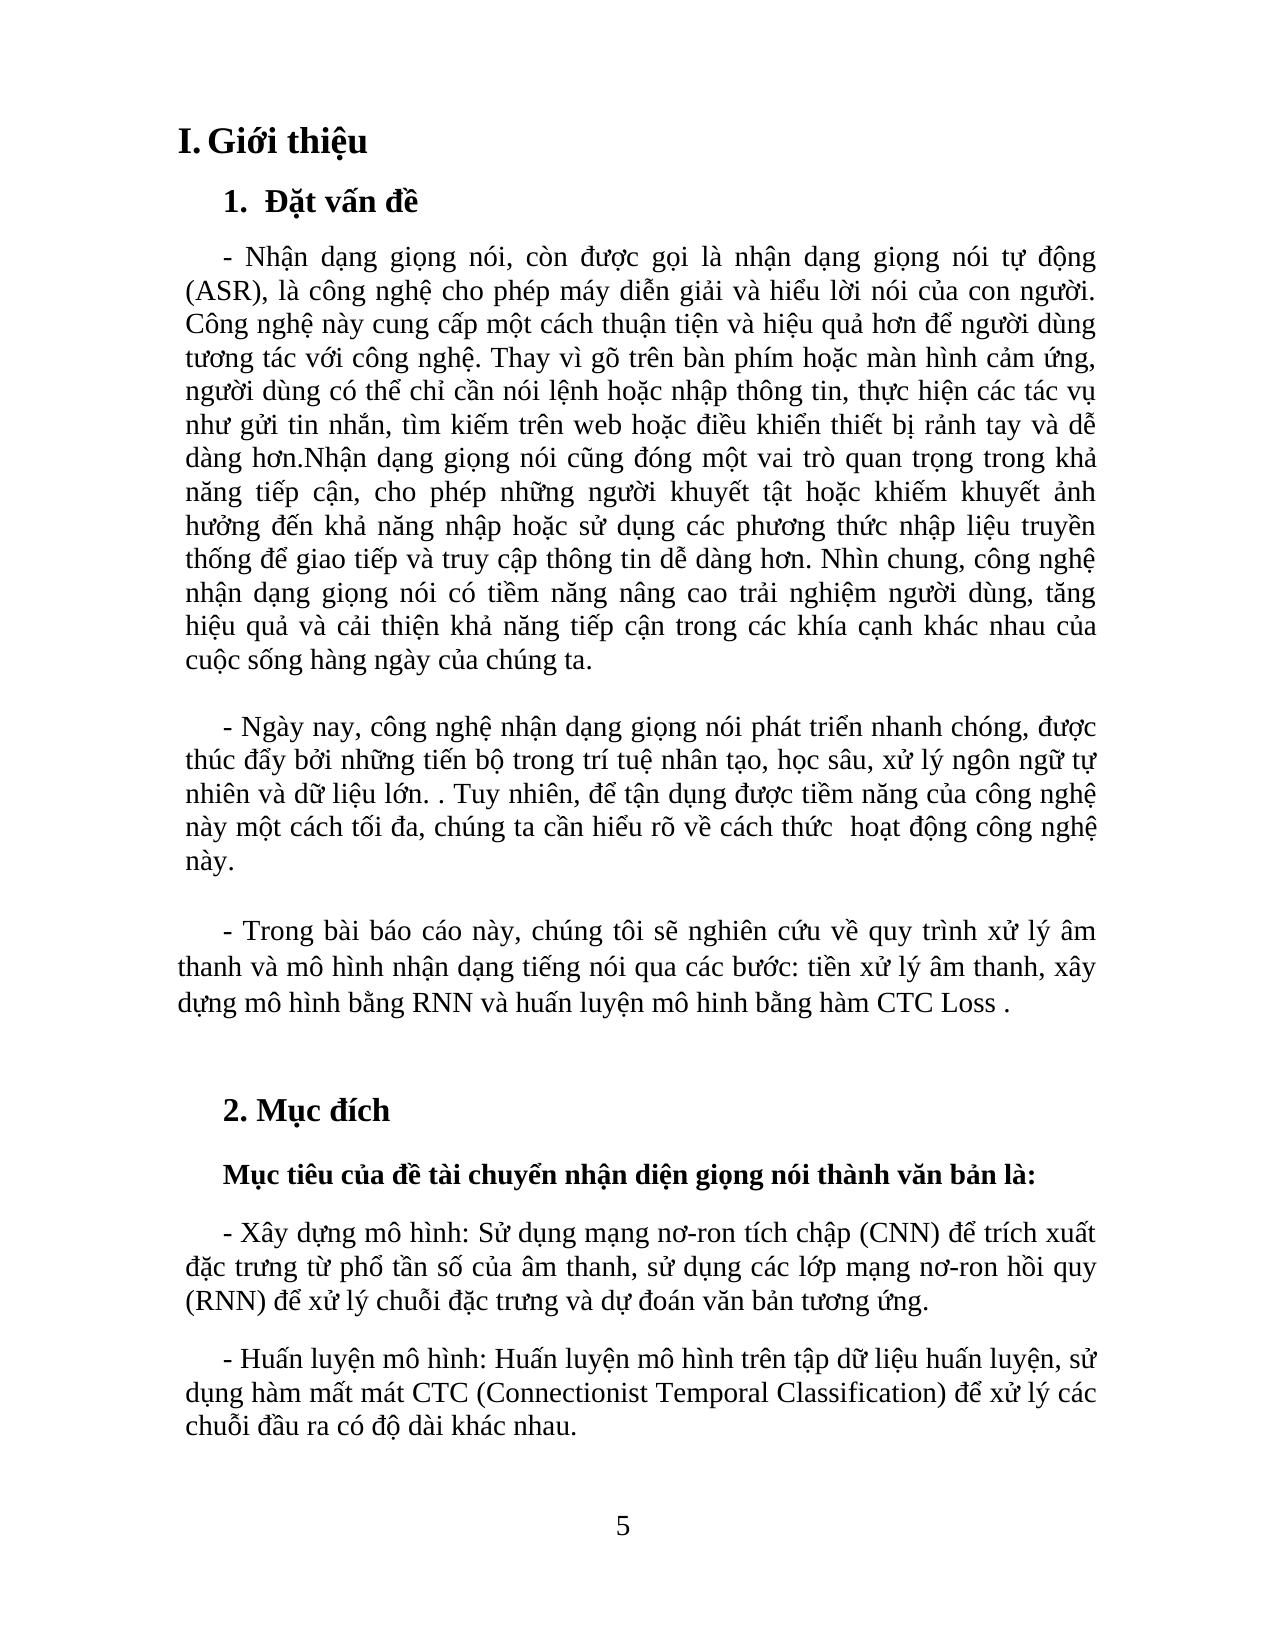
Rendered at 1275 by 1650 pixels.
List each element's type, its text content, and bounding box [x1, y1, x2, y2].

text - Trong bài báo cáo này, chúng tôi sẽ nghiên cứu về quy trình xử lý âm thanh và mô hình nhận dạng tiếng nói qua các bước: tiền xử lý âm thanh, xây dựng mô hình bằng RNN và huấn luyện mô hinh bằng hàm CTC Loss . [177, 877, 1098, 1019]
text - Ngày nay, công nghệ nhận dạng giọng nói phát triển nhanh chóng, được thúc đẩy bởi những tiến bộ trong trí tuệ nhân tạo, học sâu, xử lý ngôn ngữ tự nhiên và dữ liệu lớn. . Tuy nhiên, để tận dụng được tiềm năng của công nghệ này một cách tối đa, chúng ta cần hiểu rõ về cách thức hoạt động công nghệ này. [185, 709, 1098, 877]
text Mục tiêu của đề tài chuyển nhận diện giọng nói thành văn bản là: [185, 1157, 1098, 1191]
text - Nhận dạng giọng nói, còn được gọi là nhận dạng giọng nói tự động (ASR), là công nghệ cho phép máy diễn giải và hiểu lời nói của con người. Công nghệ này cung cấp một cách thuận tiện và hiệu quả hơn để người dùng tương tác với công nghệ. Thay vì gõ trên bàn phím hoặc màn hình cảm ứng, người dùng có thể chỉ cần nói lệnh hoặc nhập thông tin, thực hiện các tác vụ như gửi tin nhắn, tìm kiếm trên web hoặc điều khiển thiết bị rảnh tay và dễ dàng hơn.Nhận dạng giọng nói cũng đóng một vai trò quan trọng trong khả năng tiếp cận, cho phép những người khuyết tật hoặc khiếm khuyết ảnh hưởng đến khả năng nhập hoặc sử dụng các phương thức nhập liệu truyền thống để giao tiếp và truy cập thông tin dễ dàng hơn. Nhìn chung, công nghệ nhận dạng giọng nói có tiềm năng nâng cao trải nghiệm người dùng, tăng hiệu quả và cải thiện khả năng tiếp cận trong các khía cạnh khác nhau của cuộc sống hàng ngày của chúng ta. [185, 239, 1098, 675]
subtitle 2. Mục đích [148, 1091, 1098, 1129]
text - Huấn luyện mô hình: Huấn luyện mô hình trên tập dữ liệu huấn luyện, sử dụng hàm mất mát CTC (Connectionist Temporal Classification) để xử lý các chuỗi đầu ra có độ dài khác nhau. [185, 1341, 1098, 1442]
subtitle Giới thiệu [177, 118, 1098, 161]
subtitle 1. Đặt vấn đề [148, 181, 1098, 220]
text - Xây dựng mô hình: Sử dụng mạng nơ-ron tích chập (CNN) để trích xuất đặc trưng từ phổ tần số của âm thanh, sử dụng các lớp mạng nơ-ron hồi quy (RNN) để xử lý chuỗi đặc trưng và dự đoán văn bản tương ứng. [185, 1216, 1098, 1316]
